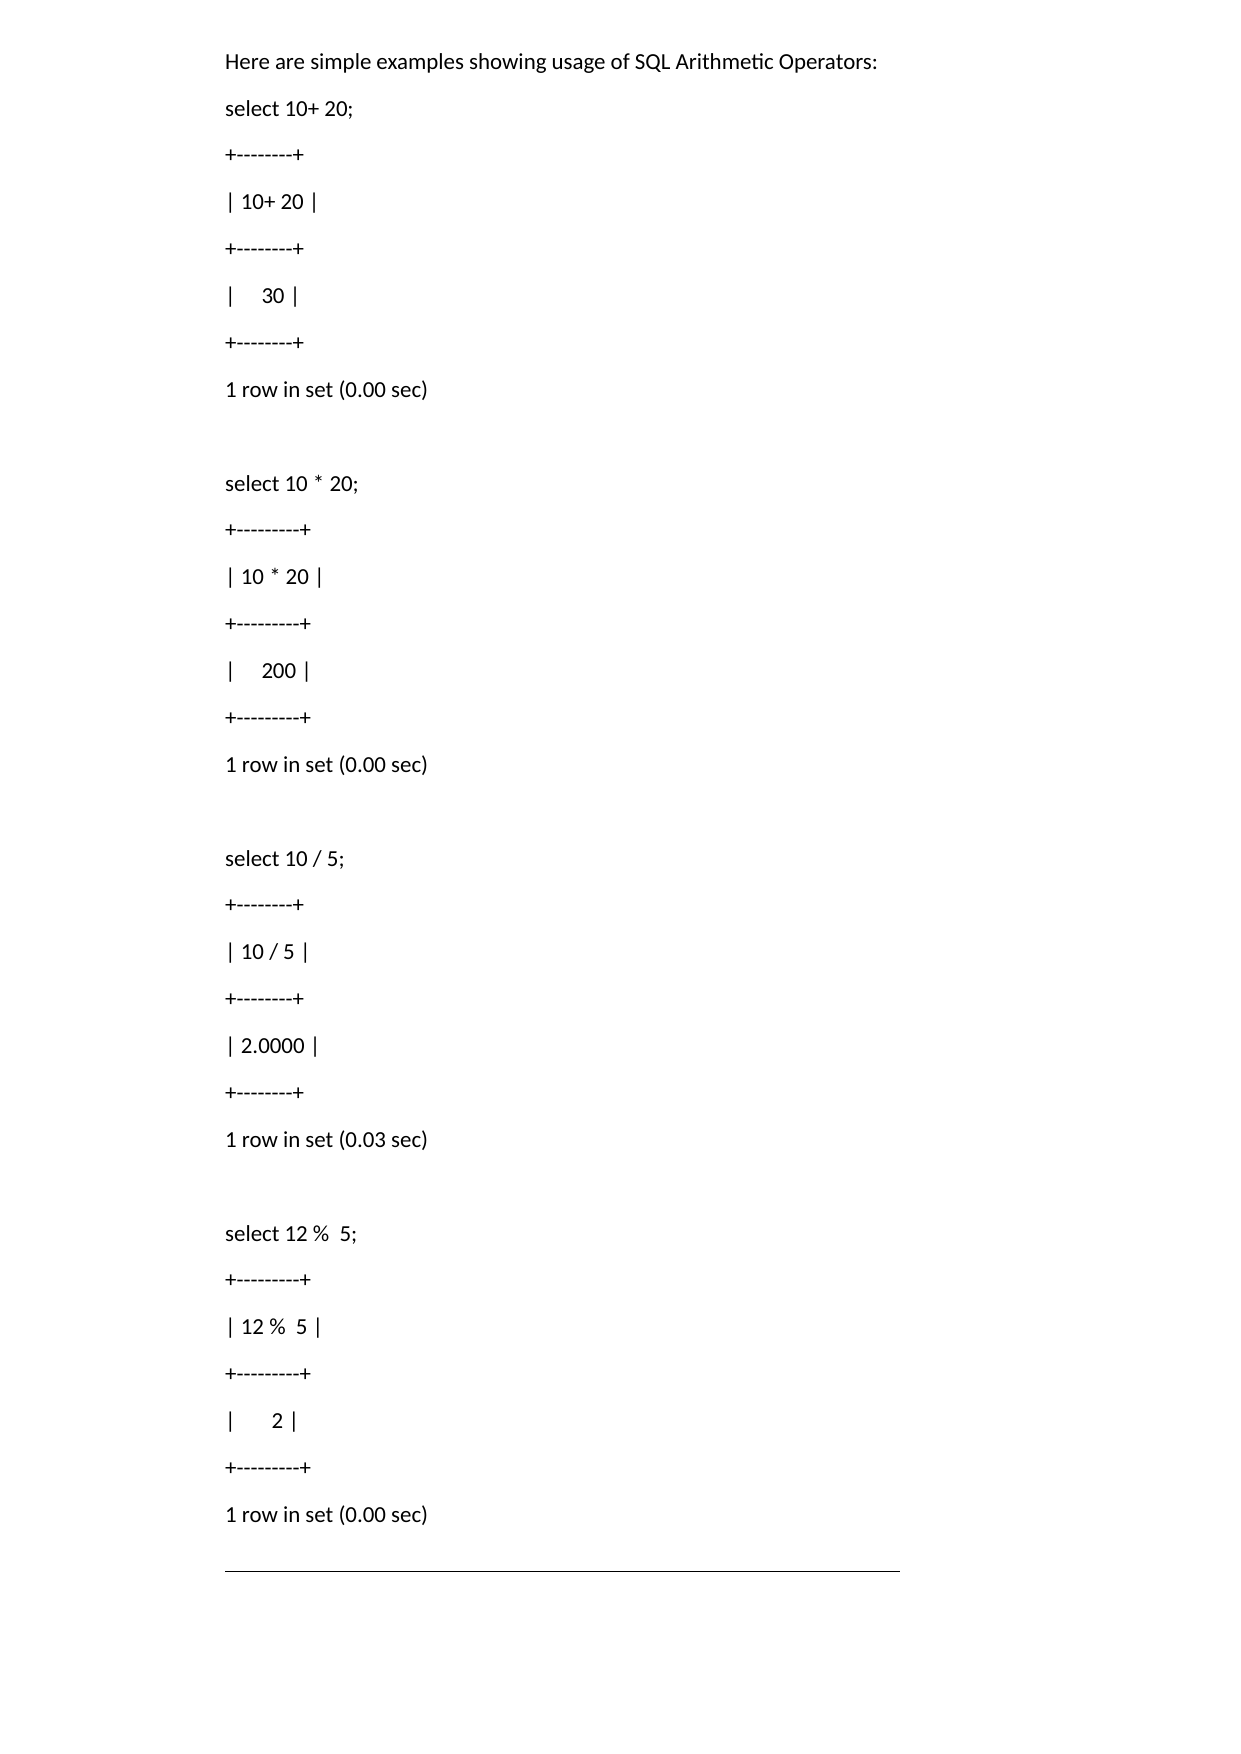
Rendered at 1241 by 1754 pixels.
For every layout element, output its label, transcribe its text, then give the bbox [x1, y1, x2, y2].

text +--------+ [225, 234, 1090, 262]
text 1 row in set (0.00 sec) [225, 750, 1090, 778]
text +---------+ [225, 609, 1090, 637]
text 1 row in set (0.03 sec) [225, 1125, 1090, 1153]
text | 10 * 20 | [225, 562, 1090, 591]
text +--------+ [225, 1078, 1090, 1106]
text +---------+ [225, 1359, 1090, 1387]
text +--------+ [225, 328, 1090, 356]
text select 12 % 5; [225, 1219, 1090, 1247]
text select 10 / 5; [225, 844, 1090, 872]
text | 12 % 5 | [225, 1312, 1090, 1341]
text +--------+ [225, 891, 1090, 919]
text | 10 / 5 | [225, 937, 1090, 966]
text select 10 * 20; [225, 469, 1090, 497]
text +---------+ [225, 703, 1090, 731]
text | 30 | [225, 281, 1090, 309]
text 1 row in set (0.00 sec) [225, 375, 1090, 403]
text | 2.0000 | [225, 1031, 1090, 1059]
text | 200 | [225, 656, 1090, 684]
text Here are simple examples showing usage of SQL Arithmetic Operators: [225, 47, 1090, 75]
text 1 row in set (0.00 sec) [225, 1500, 1090, 1528]
text +---------+ [225, 1266, 1090, 1294]
text select 10+ 20; [225, 94, 1090, 122]
text +--------+ [225, 141, 1090, 169]
text +--------+ [225, 984, 1090, 1012]
text | 2 | [225, 1406, 1090, 1434]
text | 10+ 20 | [225, 187, 1090, 216]
text +---------+ [225, 1453, 1090, 1481]
text +---------+ [225, 516, 1090, 544]
